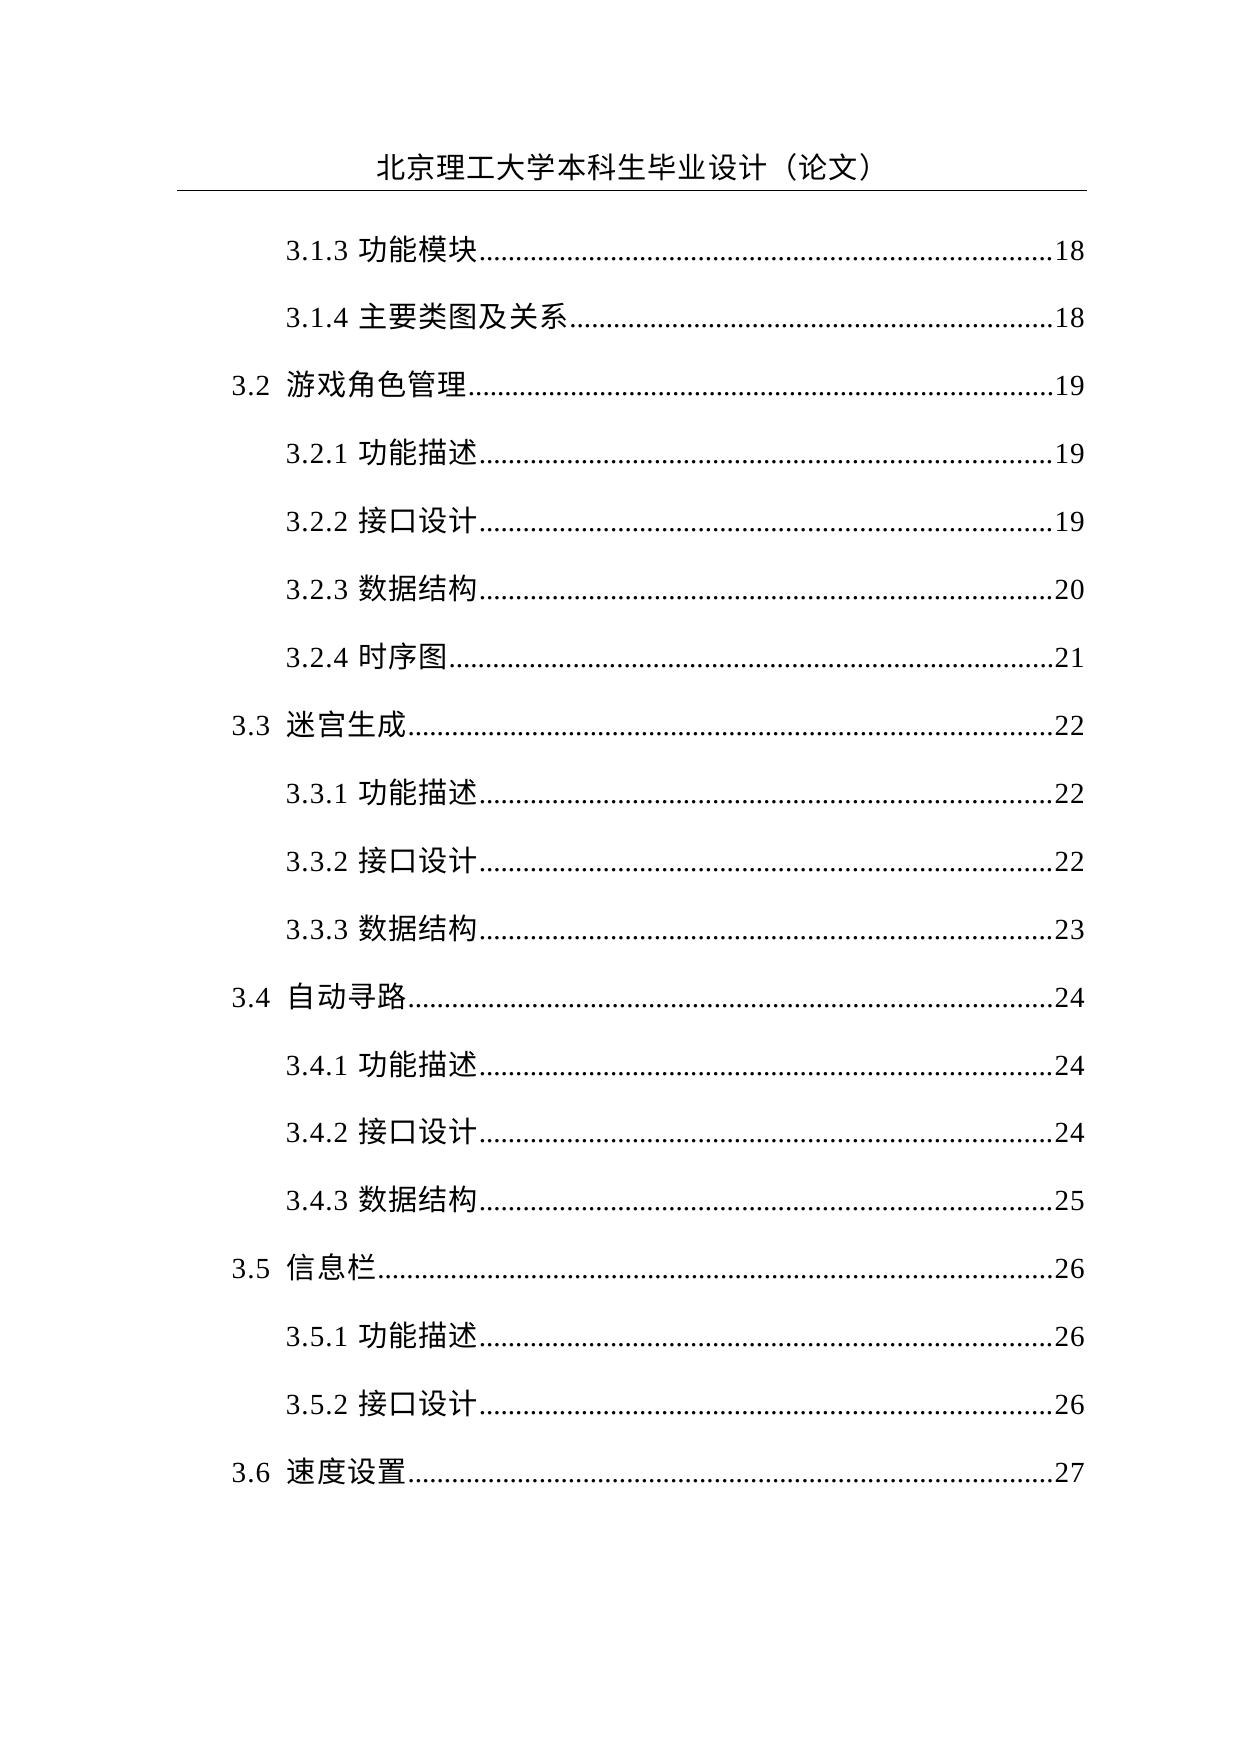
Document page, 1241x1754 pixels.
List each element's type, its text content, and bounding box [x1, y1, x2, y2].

text 3.2.2 接口设计 19 [286, 485, 1087, 553]
text 3.5 信息栏 26 [231, 1232, 1087, 1300]
text 3.6 速度设置 27 [231, 1436, 1087, 1504]
text 3.2 游戏角色管理 19 [231, 349, 1087, 417]
text 3.3.2 接口设计 22 [286, 824, 1087, 892]
text 3.2.1 功能描述 19 [286, 417, 1087, 485]
text 3.3.1 功能描述 22 [286, 757, 1087, 824]
text 3.3 迷宫生成 22 [231, 689, 1087, 757]
text 3.5.1 功能描述 26 [286, 1300, 1087, 1368]
text 3.4.2 接口设计 24 [286, 1096, 1087, 1164]
text 3.5.2 接口设计 26 [286, 1368, 1087, 1436]
text 3.4 自动寻路 24 [231, 960, 1087, 1028]
text 3.2.4 时序图 21 [286, 621, 1087, 689]
text 3.4.1 功能描述 24 [286, 1028, 1087, 1096]
text 3.1.4 主要类图及关系 18 [286, 281, 1087, 349]
text 3.4.3 数据结构 25 [286, 1164, 1087, 1232]
text 3.3.3 数据结构 23 [286, 892, 1087, 960]
text 3.2.3 数据结构 20 [286, 553, 1087, 621]
text 3.1.3 功能模块 18 [286, 213, 1087, 281]
